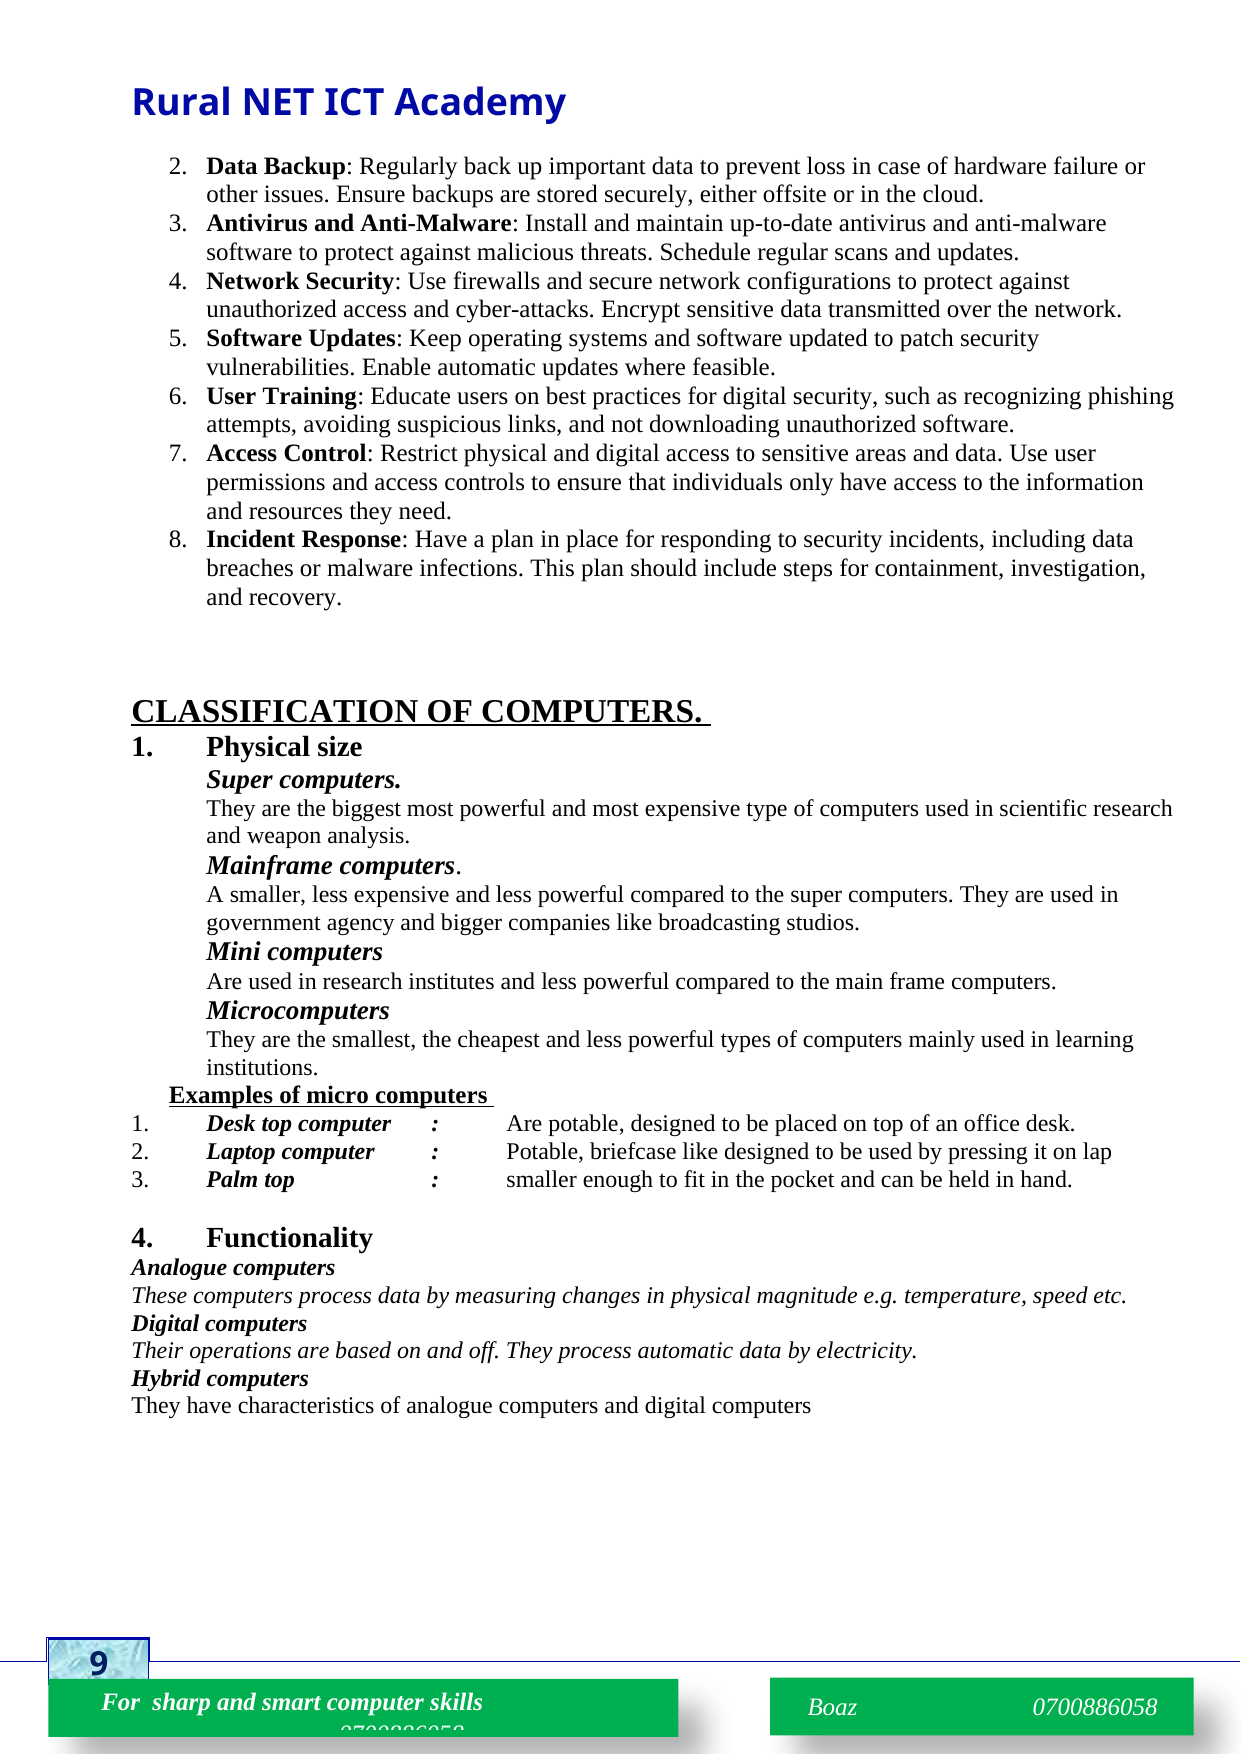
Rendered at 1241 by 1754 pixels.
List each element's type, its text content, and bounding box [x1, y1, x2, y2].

list Physical size [131, 729, 1181, 763]
text CLASSIFICATION OF COMPUTERS. [131, 691, 1181, 729]
text They are the biggest most powerful and most expensive type of computers used in scientific research and weapon analysis. [206, 794, 1181, 849]
list Functionality [131, 1220, 1181, 1253]
list Antivirus and Anti-Malware: Install and maintain up-to-date antivirus and anti-malware software to protect against malicious threats. Schedule regular scans and updates. [169, 208, 1181, 266]
text Examples of micro computers [131, 1081, 1181, 1109]
list Laptop computer : Potable, briefcase like designed to be used by pressing it on lap [131, 1137, 1181, 1164]
text A smaller, less expensive and less powerful compared to the super computers. They are used in government agency and bigger companies like broadcasting studios. [206, 880, 1181, 936]
list Incident Response: Have a plan in place for responding to security incidents, including data breaches or malware infections. This plan should include steps for containment, investigation, and recovery. [169, 524, 1181, 611]
list User Training: Educate users on best practices for digital security, such as recognizing phishing attempts, avoiding suspicious links, and not downloading unauthorized software. [169, 381, 1181, 438]
list Software Updates: Keep operating systems and software updated to patch security vulnerabilities. Enable automatic updates where feasible. [169, 323, 1181, 381]
text Their operations are based on and off. They process automatic data by electricity. [131, 1336, 1181, 1364]
text Super computers. [131, 763, 1181, 794]
list Access Control: Restrict physical and digital access to sensitive areas and data. Use user permissions and access controls to ensure that individuals only have access to the information and resources they need. [169, 438, 1181, 524]
list Desk top computer : Are potable, designed to be placed on top of an office desk. [131, 1109, 1181, 1137]
text Digital computers [131, 1308, 1181, 1336]
list Network Security: Use firewalls and secure network configurations to protect against unauthorized access and cyber-attacks. Encrypt sensitive data transmitted over the network. [169, 266, 1181, 323]
text These computers process data by measuring changes in physical magnitude e.g. temperature, speed etc. [131, 1281, 1181, 1308]
picture [49, 1640, 148, 1678]
text Mini computers [131, 936, 1181, 967]
text Are used in research institutes and less powerful compared to the main frame computers. [206, 967, 1181, 994]
list Data Backup: Regularly back up important data to prevent loss in case of hardware failure or other issues. Ensure backups are stored securely, either offsite or in the cloud. [169, 151, 1181, 208]
list Palm top : smaller enough to fit in the pocket and can be held in hand. [131, 1164, 1181, 1192]
text They are the smallest, the cheapest and less powerful types of computers mainly used in learning institutions. [206, 1025, 1181, 1081]
text They have characteristics of analogue computers and digital computers [131, 1391, 1181, 1419]
text Microcomputers [131, 994, 1181, 1025]
text Analogue computers [131, 1253, 1181, 1281]
text Hybrid computers [131, 1364, 1181, 1391]
text Mainframe computers. [131, 849, 1181, 880]
